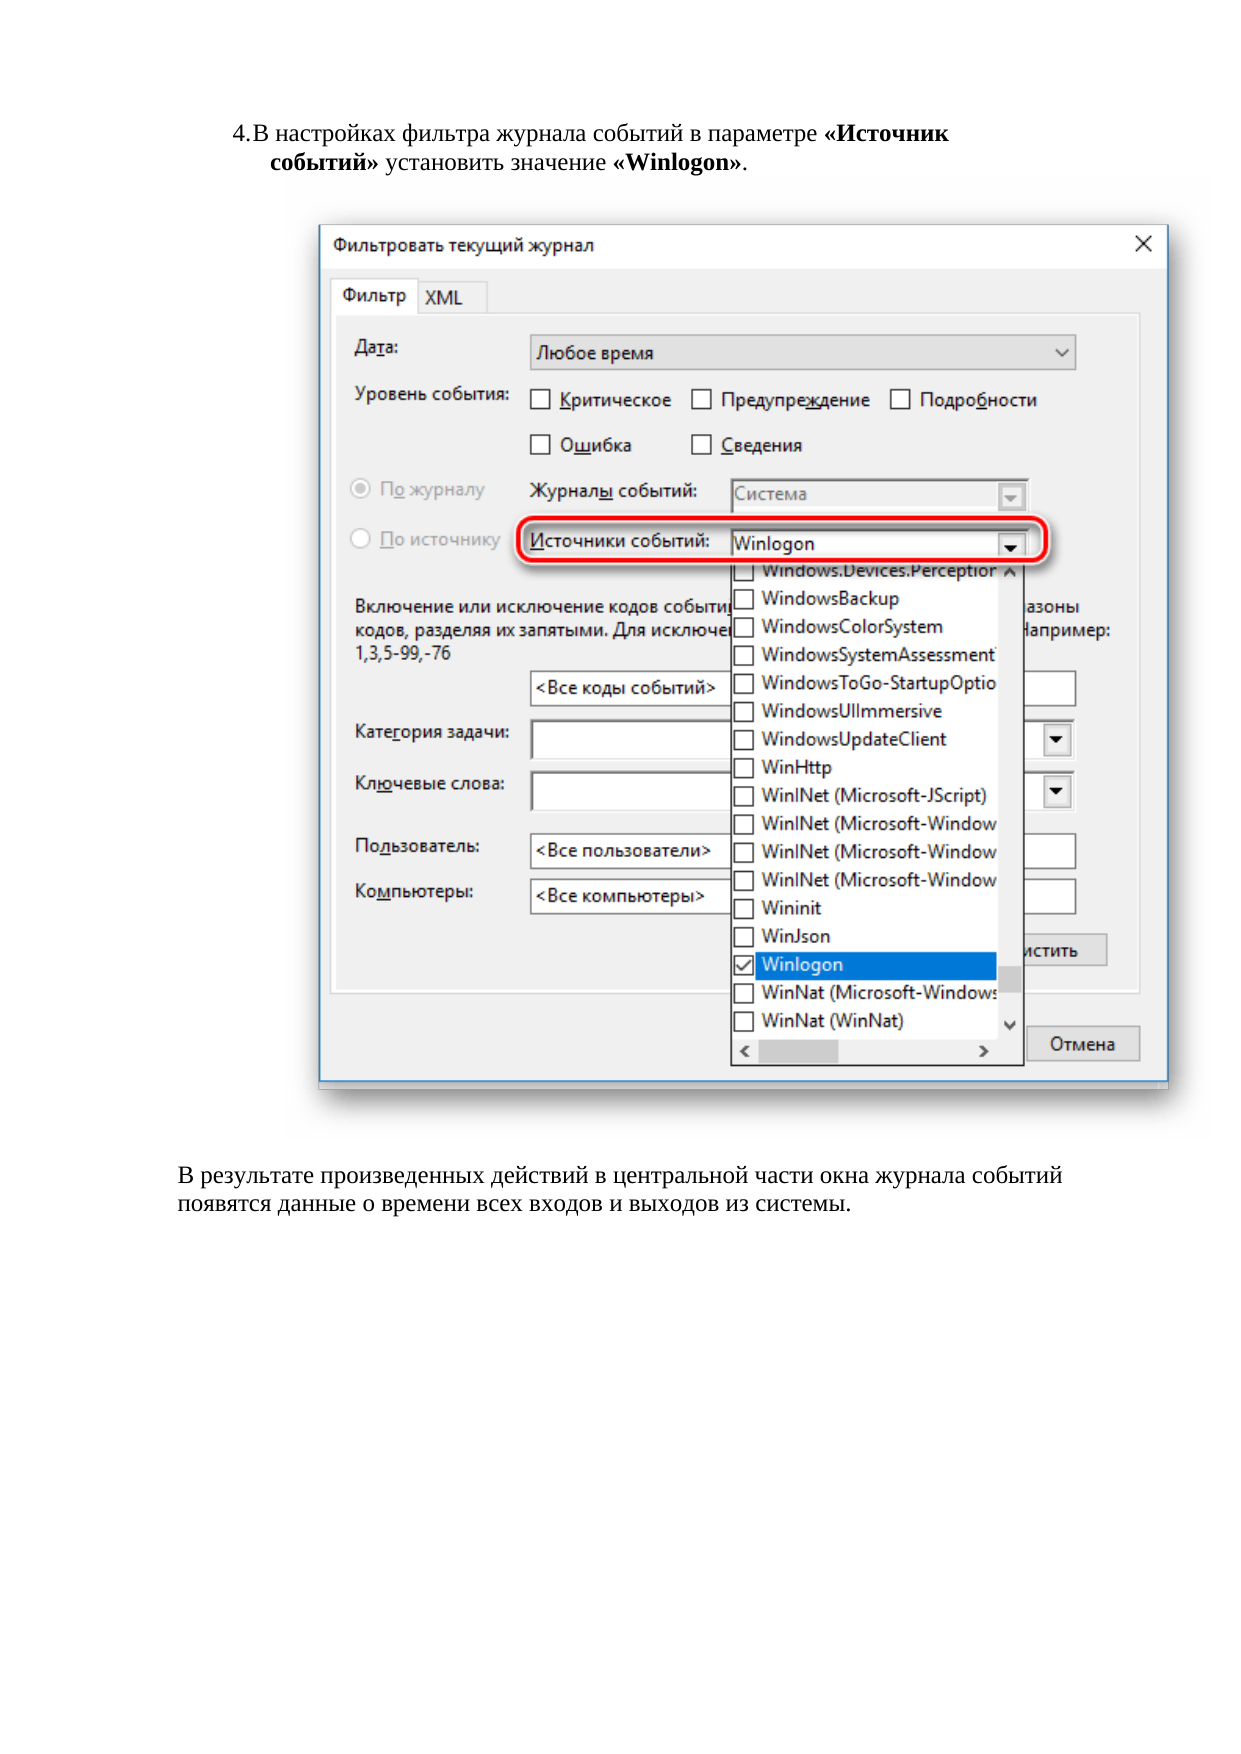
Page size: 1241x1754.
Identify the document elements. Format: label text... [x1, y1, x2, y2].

text В результате произведенных действий в центральной части окна журнала событий появятся данные о времени всех входов и выходов из системы. Проанализировав эти данные, можно легко установить, включал ли компьютер кто-нибудь посторонний. [177, 1160, 1152, 1217]
picture [269, 175, 1219, 1140]
